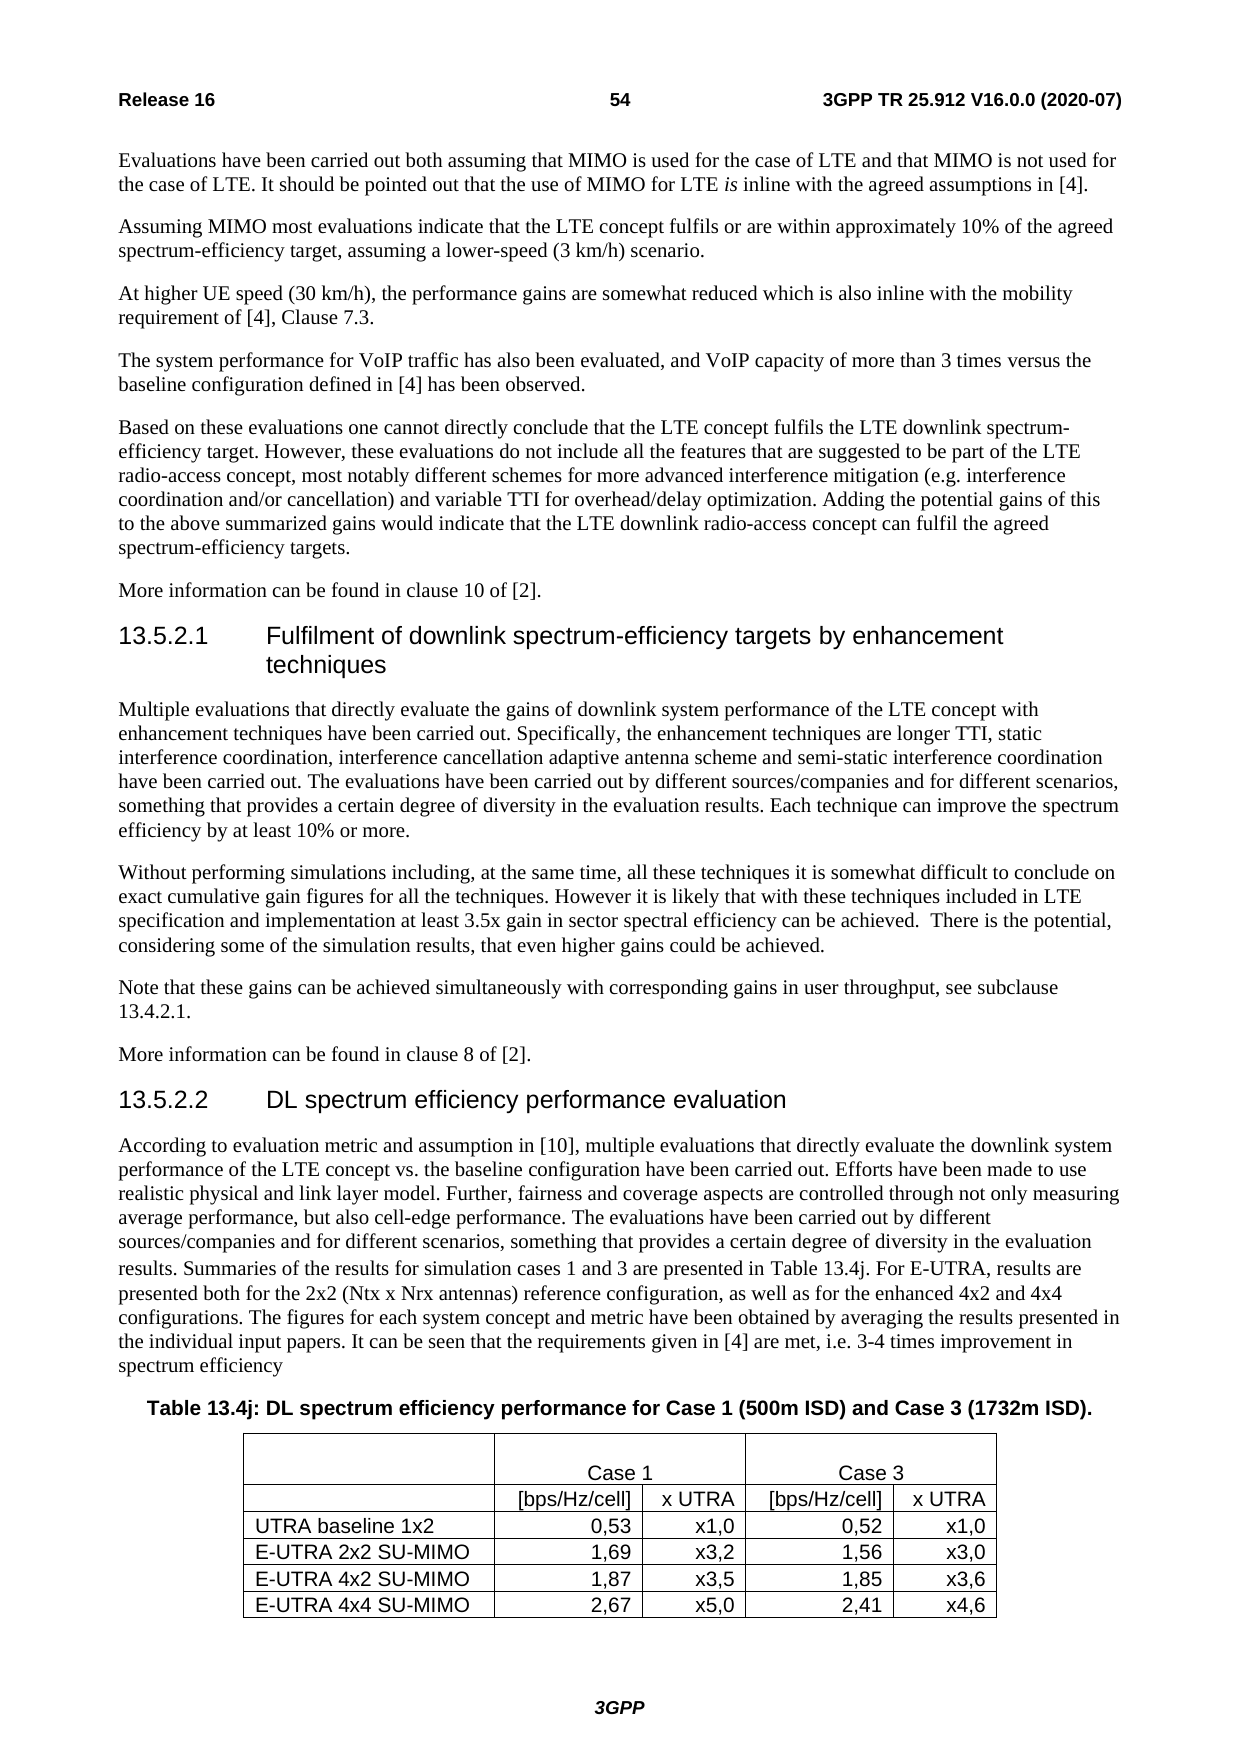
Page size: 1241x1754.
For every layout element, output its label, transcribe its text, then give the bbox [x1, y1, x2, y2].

table_cell E-UTRA 4x4 SU-MIMO [244, 1592, 494, 1617]
table_cell 1,87 [495, 1565, 642, 1591]
text Based on these evaluations one cannot directly conclude that the LTE concept fulfils the LTE downlink spectrum-efficiency target. However, these evaluations do not include all the features that are suggested to be part of the LTE radio-access concept, most notably different schemes for more advanced interference mitigation (e.g. interference coordination and/or cancellation) and variable TTI for overhead/delay optimization. Adding the potential gains of this to the above summarized gains would indicate that the LTE downlink radio-access concept can fulfil the agreed spectrum-efficiency targets. [118, 415, 1122, 559]
table_cell x UTRA [894, 1485, 996, 1511]
text Note that these gains can be achieved simultaneously with corresponding gains in user throughput, see subclause 13.4.2.1. [118, 975, 1122, 1023]
text Evaluations have been carried out both assuming that MIMO is used for the case of LTE and that MIMO is not used for the case of LTE. It should be pointed out that the use of MIMO for LTE is inline with the agreed assumptions in [4]. [118, 147, 1122, 196]
table_cell E-UTRA 4x2 SU-MIMO [244, 1565, 494, 1591]
table_cell x UTRA [643, 1485, 745, 1511]
table_cell x1,0 [894, 1512, 996, 1537]
table_header [244, 1434, 494, 1484]
table_cell [bps/Hz/cell] [495, 1485, 642, 1511]
table_cell [244, 1485, 494, 1511]
table_header Case 3 [746, 1434, 996, 1484]
text At higher UE speed (30 km/h), the performance gains are somewhat reduced which is also inline with the mobility requirement of [4], Clause 7.3. [118, 281, 1122, 329]
table_cell 0,52 [746, 1512, 893, 1537]
text According to evaluation metric and assumption in [10], multiple evaluations that directly evaluate the downlink system performance of the LTE concept vs. the baseline configuration have been carried out. Efforts have been made to use realistic physical and link layer model. Further, fairness and coverage aspects are controlled through not only measuring average performance, but also cell-edge performance. The evaluations have been carried out by different sources/companies and for different scenarios, something that provides a certain degree of diversity in the evaluation results. Summaries of the results for simulation cases 1 and 3 are presented in Table 13.4j. For E-UTRA, results are presented both for the 2x2 (Ntx x Nrx antennas) reference configuration, as well as for the enhanced 4x2 and 4x4 configurations. The figures for each system concept and metric have been obtained by averaging the results presented in the individual input papers. It can be seen that the requirements given in [4] are met, i.e. 3-4 times improvement in spectrum efficiency [118, 1132, 1122, 1377]
table_cell 1,69 [495, 1539, 642, 1564]
table_cell 2,41 [746, 1592, 893, 1617]
table_cell 1,85 [746, 1565, 893, 1591]
table_cell x1,0 [643, 1512, 745, 1537]
table_cell UTRA baseline 1x2 [244, 1512, 494, 1537]
text The system performance for VoIP traffic has also been evaluated, and VoIP capacity of more than 3 times versus the baseline configuration defined in [4] has been observed. [118, 348, 1122, 396]
table_cell 2,67 [495, 1592, 642, 1617]
table_cell x3,6 [894, 1565, 996, 1591]
subtitle 13.5.2.2 DL spectrum efficiency performance evaluation [118, 1085, 1122, 1114]
table_header Case 1 [495, 1434, 745, 1484]
table_cell 1,56 [746, 1539, 893, 1564]
table_cell [bps/Hz/cell] [746, 1485, 893, 1511]
table_cell x3,2 [643, 1539, 745, 1564]
text Multiple evaluations that directly evaluate the gains of downlink system performance of the LTE concept with enhancement techniques have been carried out. Specifically, the enhancement techniques are longer TTI, static interference coordination, interference cancellation adaptive antenna scheme and semi-static interference coordination have been carried out. The evaluations have been carried out by different sources/companies and for different scenarios, something that provides a certain degree of diversity in the evaluation results. Each technique can improve the spectrum efficiency by at least 10% or more. [118, 697, 1122, 842]
table_cell x3,5 [643, 1565, 745, 1591]
table_cell x4,6 [894, 1592, 996, 1617]
table_cell x5,0 [643, 1592, 745, 1617]
table_cell x3,0 [894, 1539, 996, 1564]
subtitle 13.5.2.1 Fulfilment of downlink spectrum-efficiency targets by enhancement techniques [118, 621, 1122, 678]
text Table 13.4j: DL spectrum efficiency performance for Case 1 (500m ISD) and Case 3 (1732m ISD). [118, 1396, 1122, 1420]
text More information can be found in clause 8 of [2]. [118, 1042, 1122, 1066]
text Without performing simulations including, at the same time, all these techniques it is somewhat difficult to conclude on exact cumulative gain figures for all the techniques. However it is likely that with these techniques included in LTE specification and implementation at least 3.5x gain in sector spectral efficiency can be achieved. There is the potential, considering some of the simulation results, that even higher gains could be achieved. [118, 860, 1122, 957]
text More information can be found in clause 10 of [2]. [118, 578, 1122, 602]
table_cell E-UTRA 2x2 SU-MIMO [244, 1539, 494, 1564]
table_cell 0,53 [495, 1512, 642, 1537]
text Assuming MIMO most evaluations indicate that the LTE concept fulfils or are within approximately 10% of the agreed spectrum-efficiency target, assuming a lower-speed (3 km/h) scenario. [118, 214, 1122, 262]
